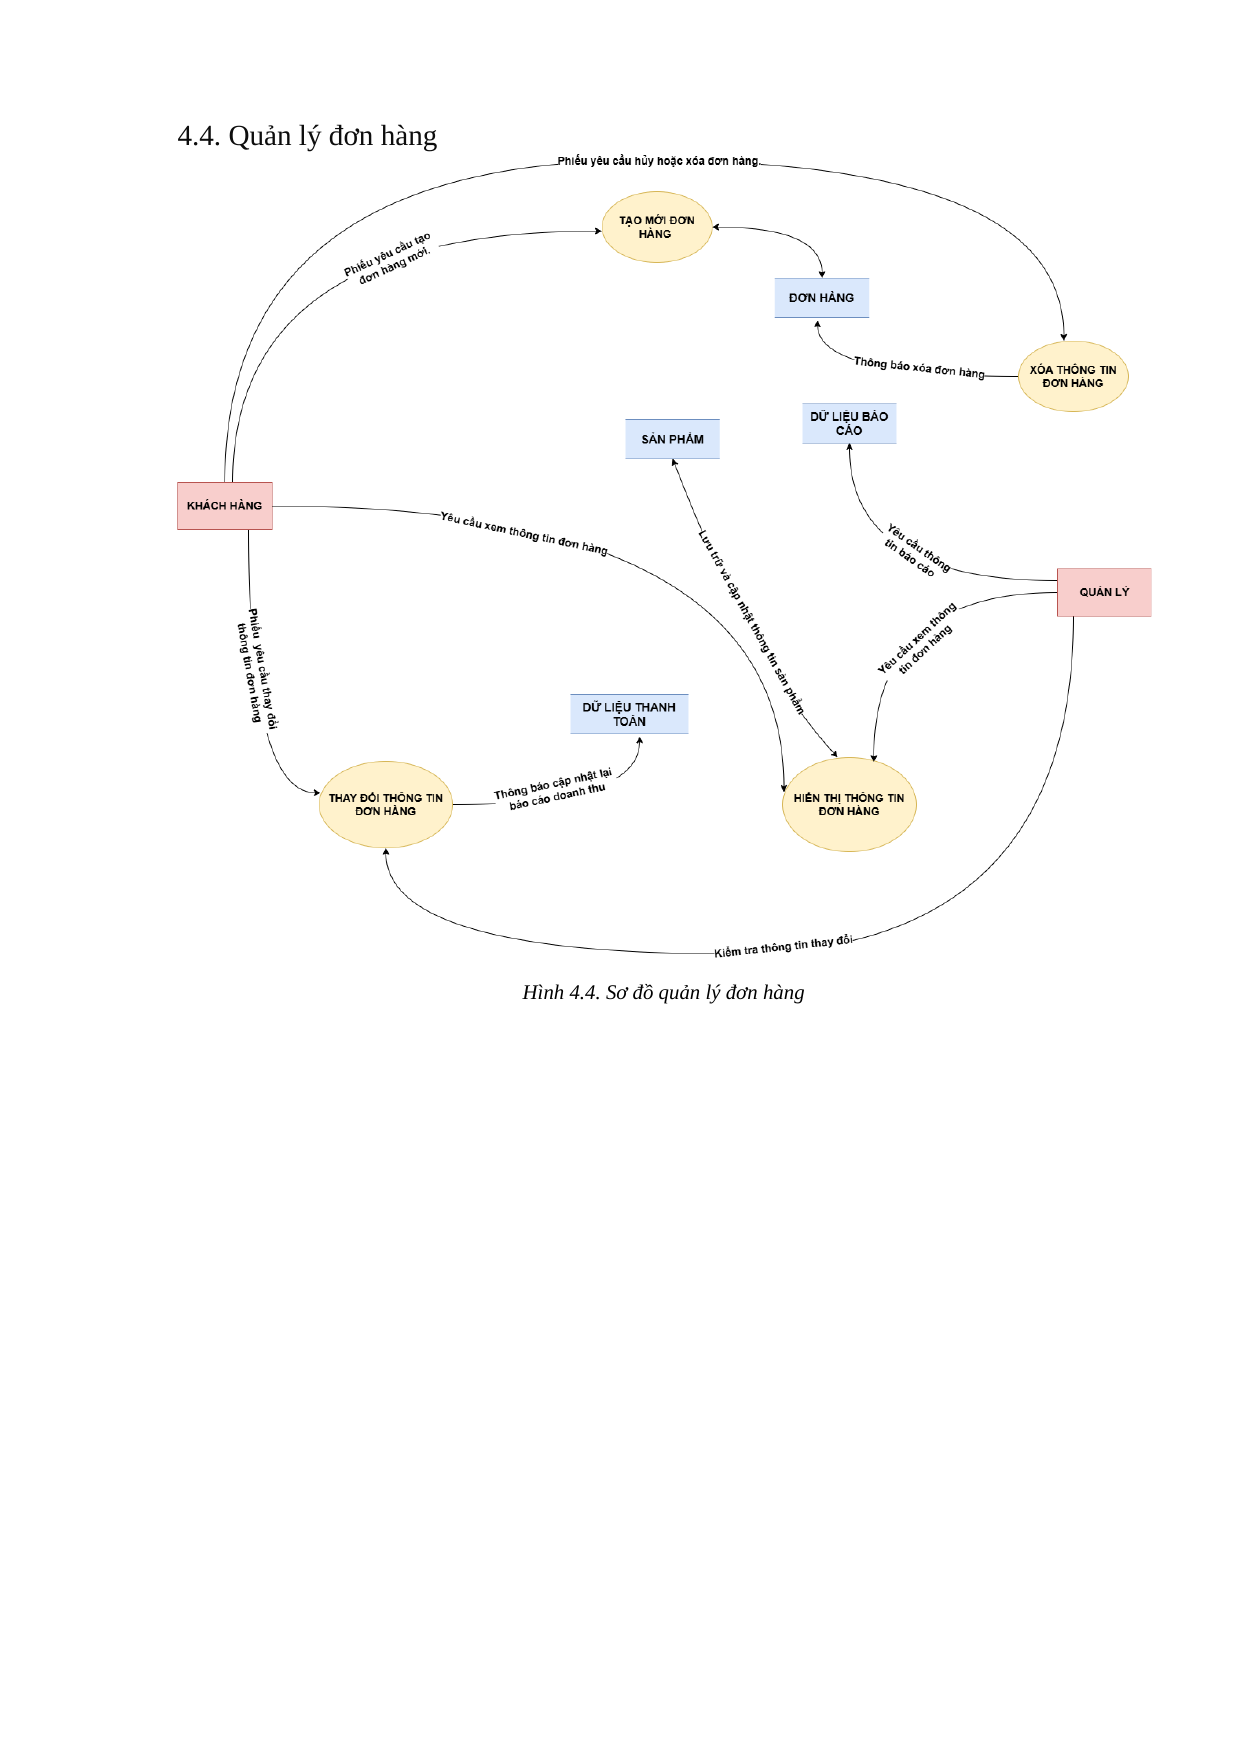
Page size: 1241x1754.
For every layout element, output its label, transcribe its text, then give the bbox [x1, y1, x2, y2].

picture [177, 154, 1152, 961]
subtitle 4.4. Quản lý đơn hàng [177, 118, 1152, 152]
text Hình 4.4. Sơ đồ quản lý đơn hàng [177, 980, 1152, 1004]
